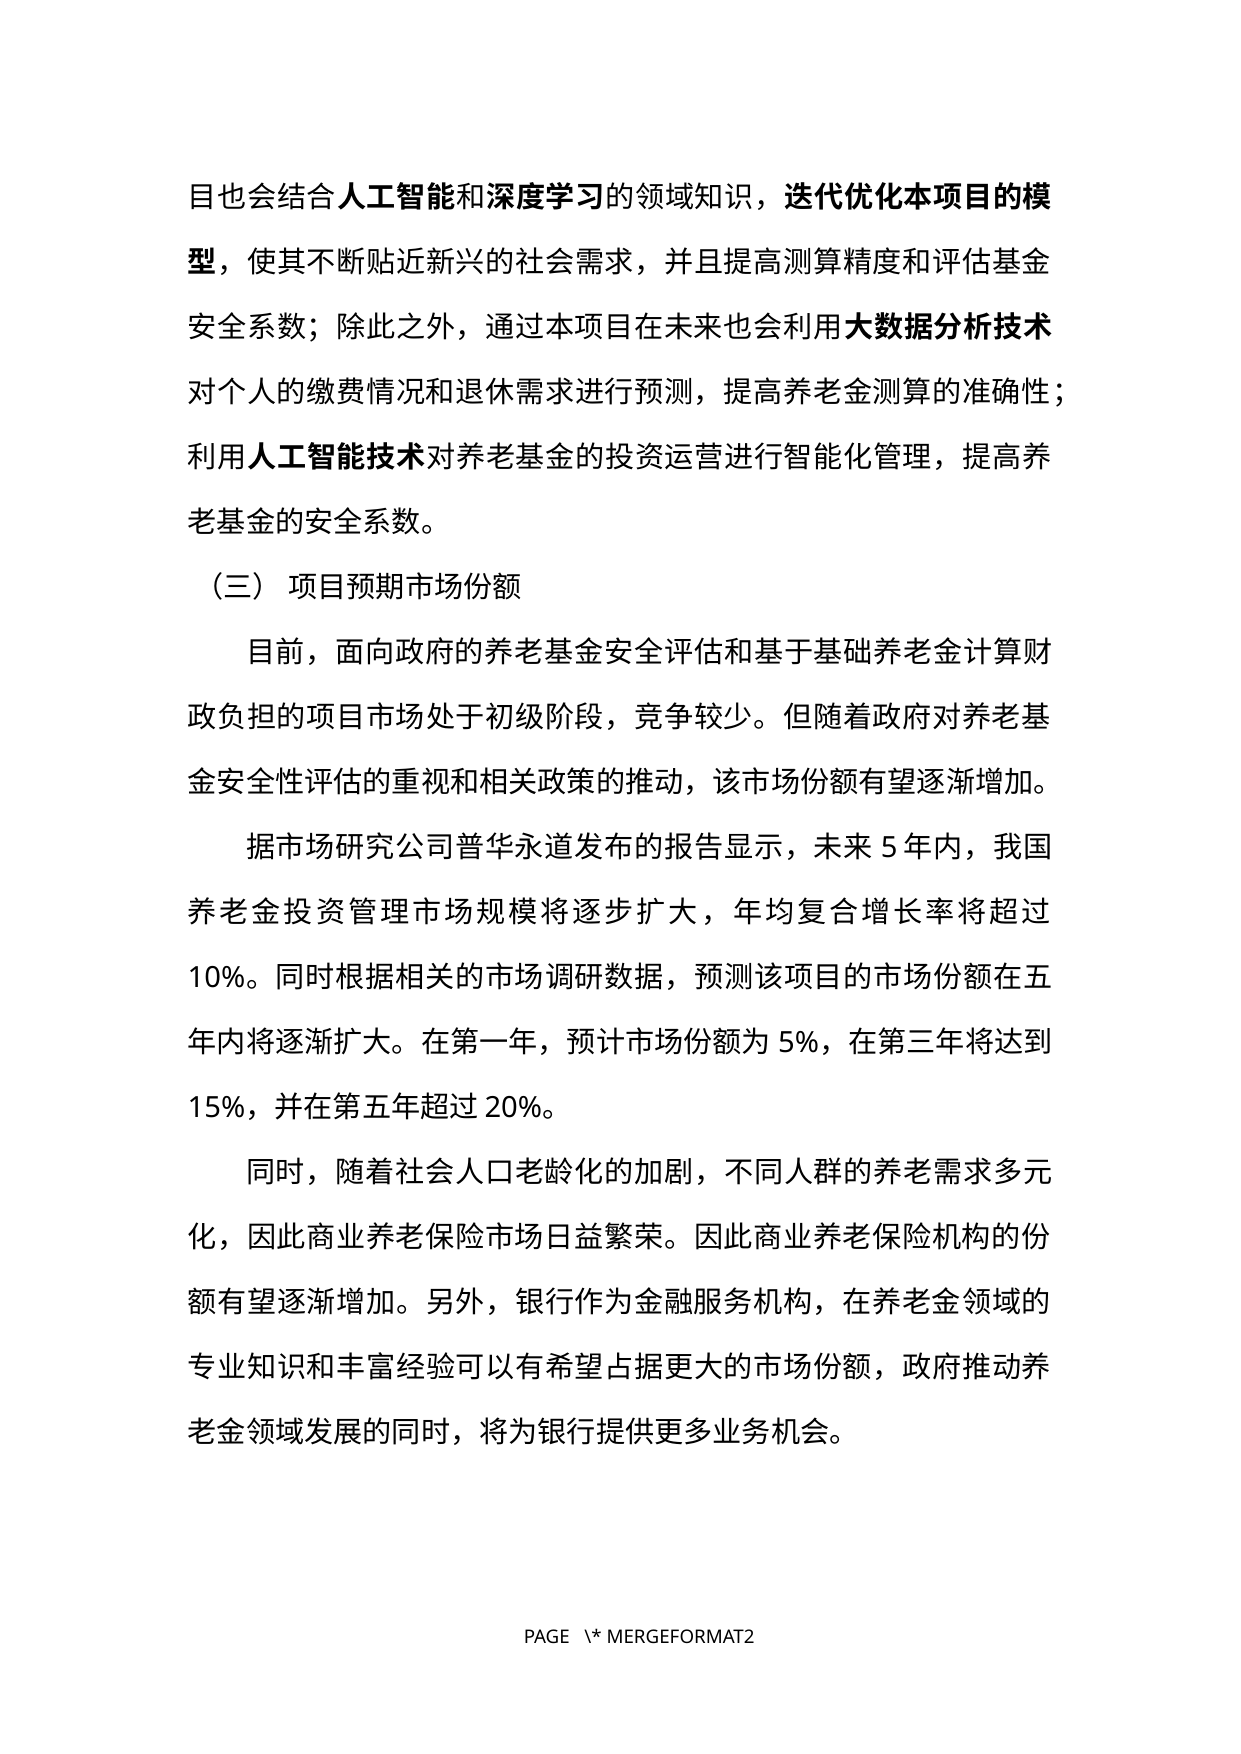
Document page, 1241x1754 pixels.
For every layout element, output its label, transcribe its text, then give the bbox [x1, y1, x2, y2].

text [187, 162, 1053, 552]
text 同时，随着社会人口老龄化的加剧，不同人群的养老需求多元化，因此商业养老保险市场日益繁荣。因此商业养老保险机构的份额有望逐渐增加。另外，银行作为金融服务机构，在养老金领域的专业知识和丰富经验可以有希望占据更大的市场份额，政府推动养老金领域发展的同时，将为银行提供更多业务机会。 [187, 1137, 1053, 1462]
text 目前，面向政府的养老基金安全评估和基于基础养老金计算财政负担的项目市场处于初级阶段，竞争较少。但随着政府对养老基金安全性评估的重视和相关政策的推动，该市场份额有望逐渐增加。 [187, 617, 1053, 812]
subtitle 项目预期市场份额 [187, 552, 1053, 617]
text 据市场研究公司普华永道发布的报告显示，未来5年内，我国养老金投资管理市场规模将逐步扩大，年均复合增长率将超过10%。同时根据相关的市场调研数据，预测该项目的市场份额在五年内将逐渐扩大。在第一年，预计市场份额为5%，在第三年将达到15%，并在第五年超过20%。 [187, 812, 1053, 1137]
